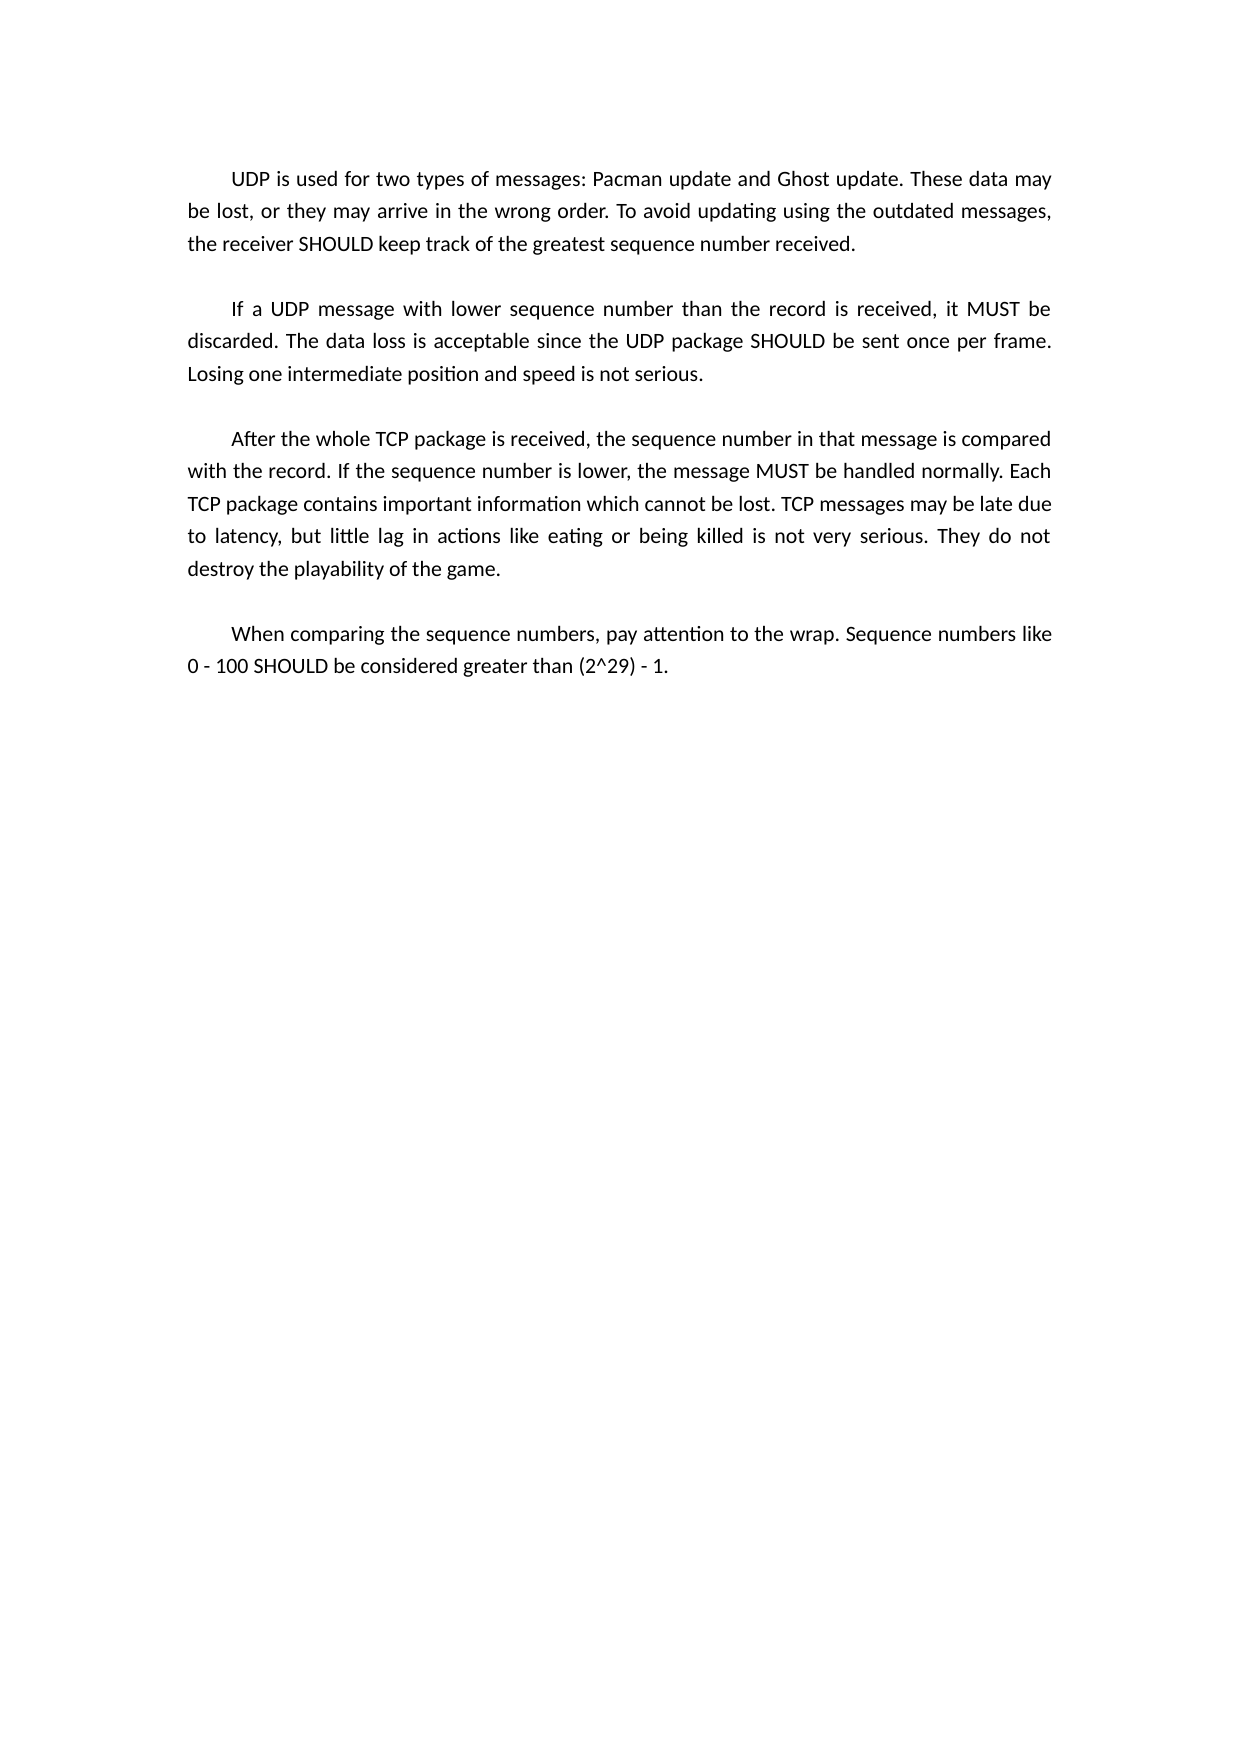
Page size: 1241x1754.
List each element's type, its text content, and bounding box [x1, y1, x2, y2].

text When comparing the sequence numbers, pay attention to the wrap. Sequence numbers like 0 - 100 SHOULD be considered greater than (2^29) - 1. [187, 617, 1053, 682]
text After the whole TCP package is received, the sequence number in that message is compared with the record. If the sequence number is lower, the message MUST be handled normally. Each TCP package contains important information which cannot be lost. TCP messages may be late due to latency, but little lag in actions like eating or being killed is not very serious. They do not destroy the playability of the game. [187, 422, 1053, 584]
text If a UDP message with lower sequence number than the record is received, it MUST be discarded. The data loss is acceptable since the UDP package SHOULD be sent once per frame. Losing one intermediate position and speed is not serious. [187, 292, 1053, 389]
text UDP is used for two types of messages: Pacman update and Ghost update. These data may be lost, or they may arrive in the wrong order. To avoid updating using the outdated messages, the receiver SHOULD keep track of the greatest sequence number received. [187, 162, 1053, 259]
